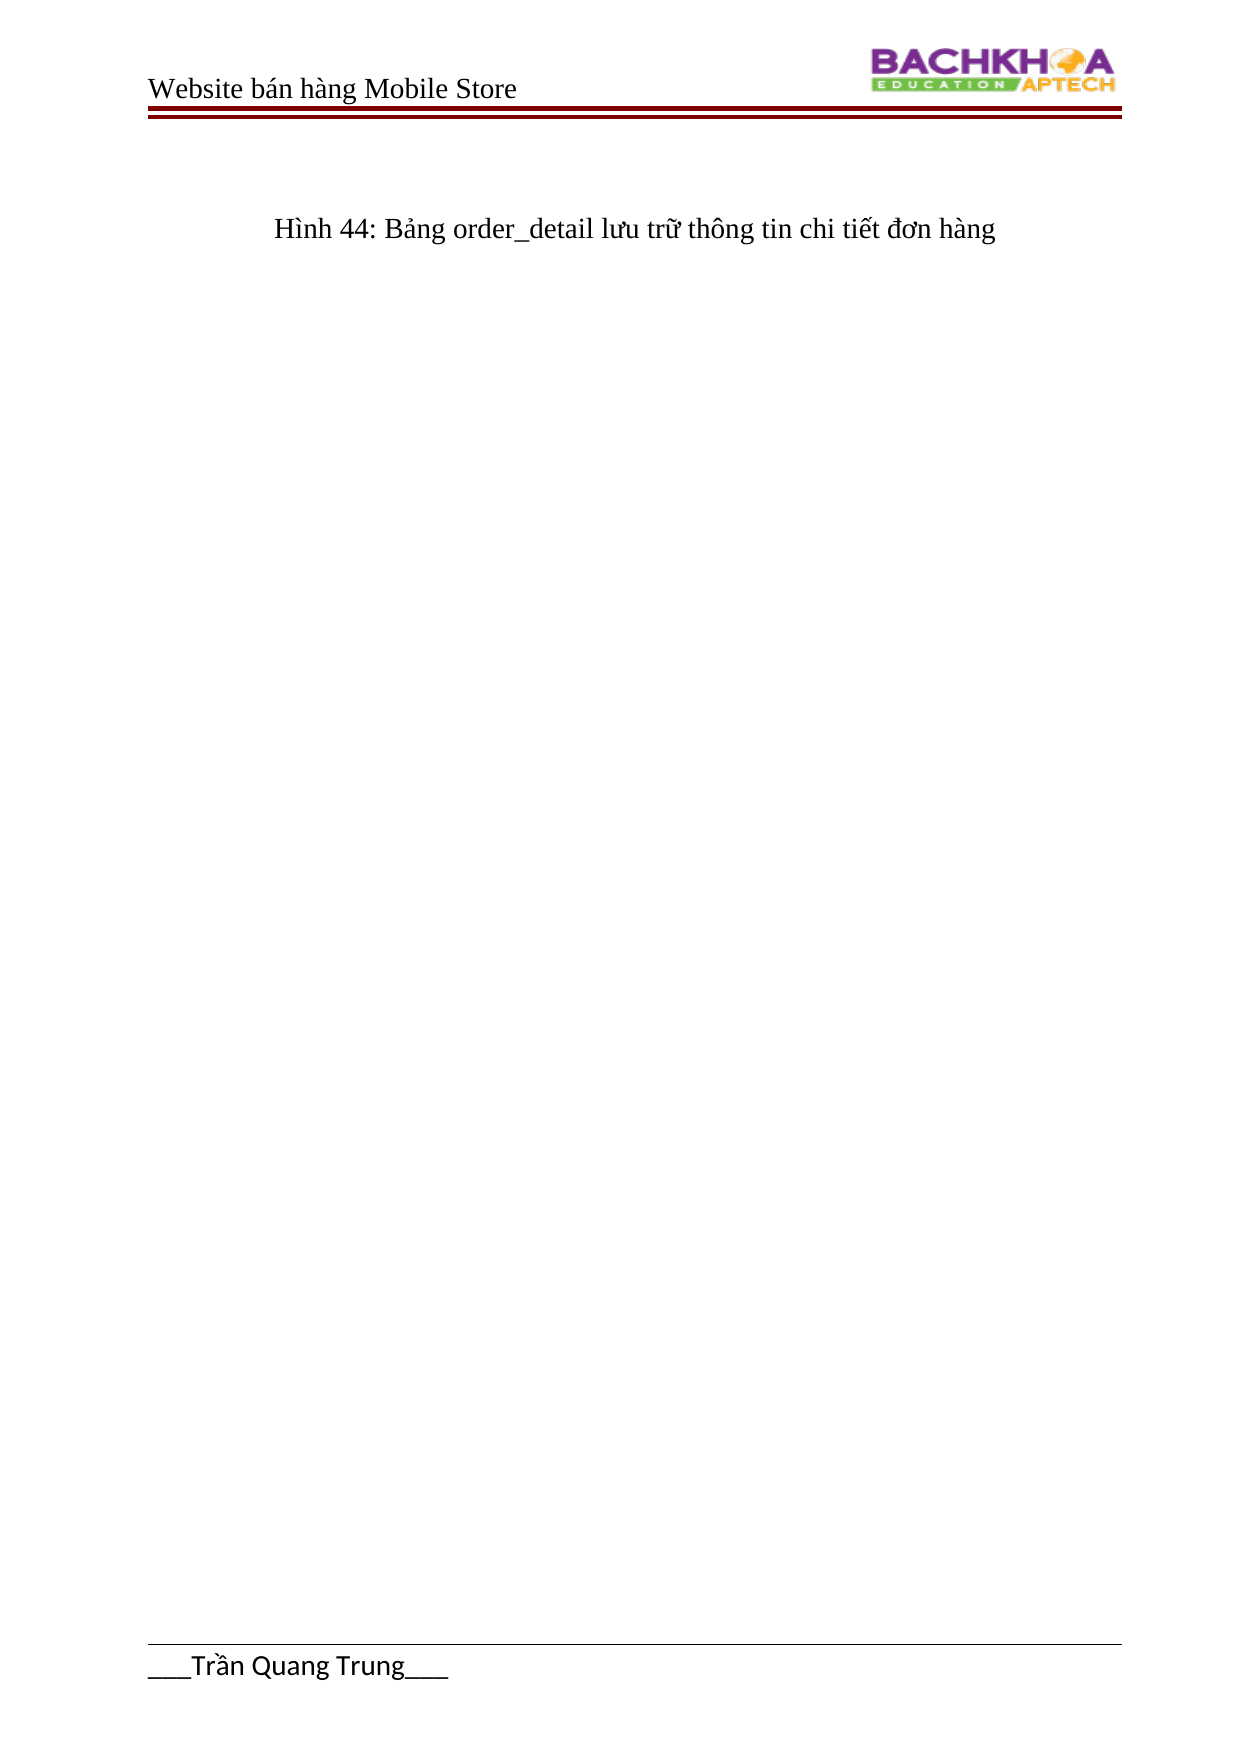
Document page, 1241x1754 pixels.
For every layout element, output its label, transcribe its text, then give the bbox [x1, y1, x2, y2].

picture [868, 47, 1120, 94]
subtitle Hình 44: Bảng order_detail lưu trữ thông tin chi tiết đơn hàng [148, 211, 1122, 244]
